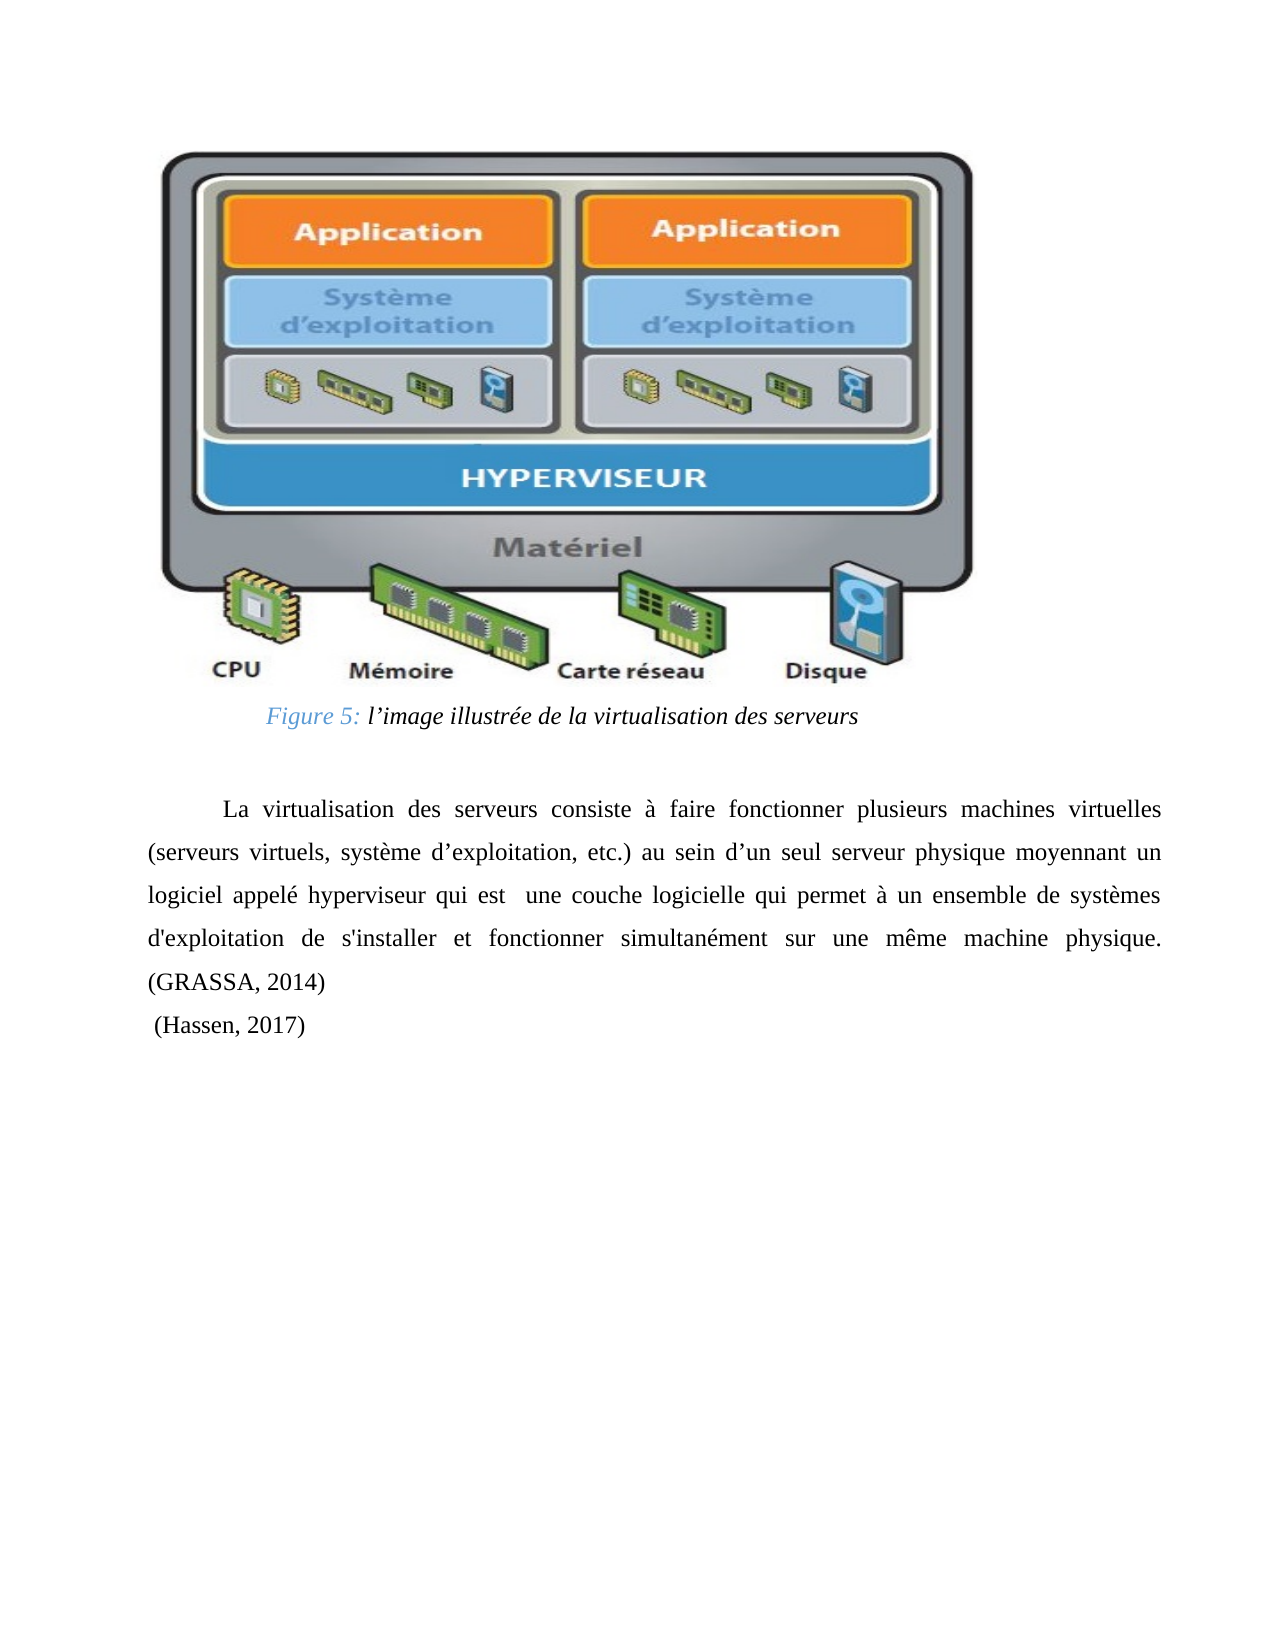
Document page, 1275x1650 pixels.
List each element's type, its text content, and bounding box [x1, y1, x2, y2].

text La virtualisation des serveurs consiste à faire fonctionner plusieurs machines virtuelles (serveurs virtuels, système d’exploitation, etc.) au sein d’un seul serveur physique moyennant un logiciel appelé hyperviseur qui est une couche logicielle qui permet à un ensemble de systèmes d'exploitation de s'installer et fonctionner simultanément sur une même machine physique. [148, 794, 1162, 995]
picture [147, 150, 978, 687]
text Figure 5: l’image illustrée de la virtualisation des serveurs [148, 701, 1162, 730]
